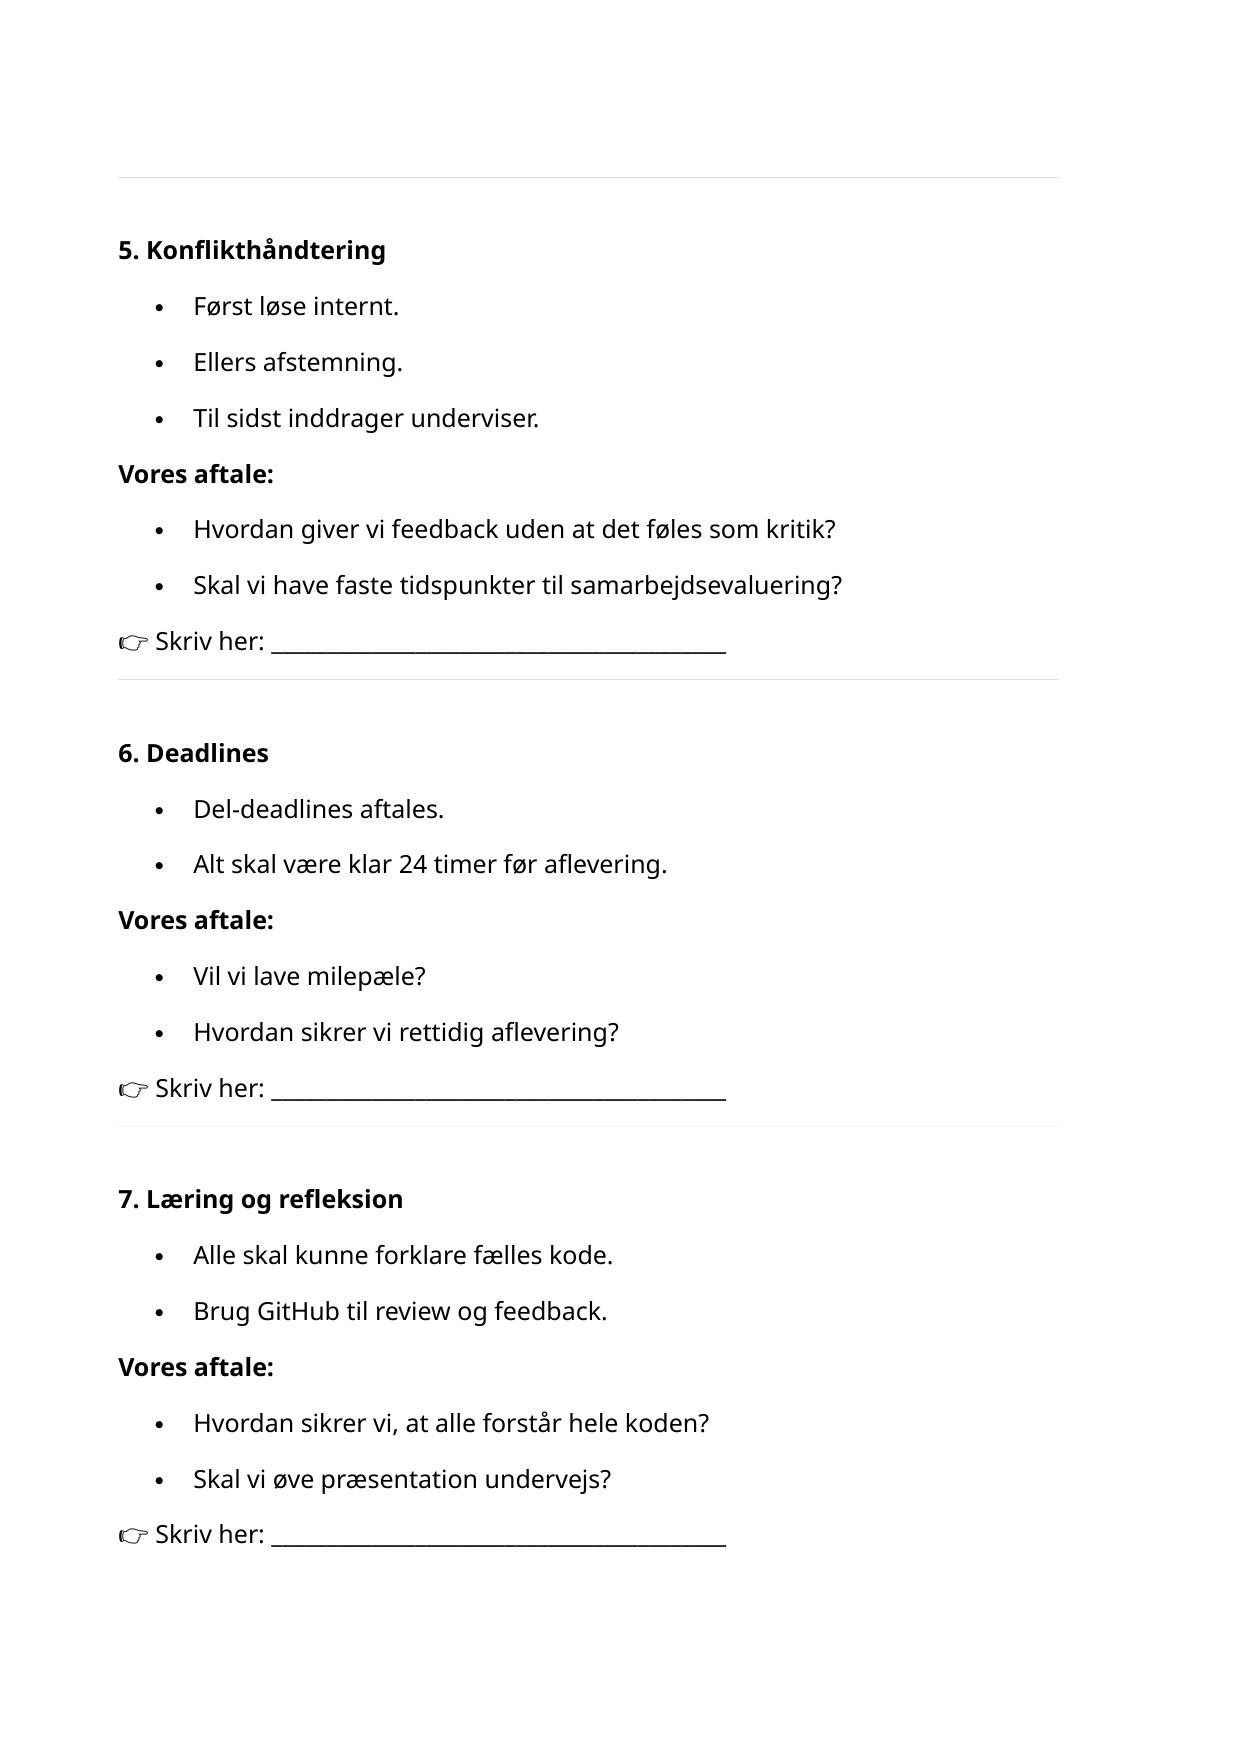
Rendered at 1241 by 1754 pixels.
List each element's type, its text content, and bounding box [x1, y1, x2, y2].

list Skal vi øve præsentation undervejs? [156, 1461, 1122, 1495]
list Del-deadlines aftales. [156, 791, 1122, 825]
list Alt skal være klar 24 timer før aflevering. [156, 847, 1122, 881]
list Skal vi have faste tidspunkter til samarbejdsevaluering? [156, 568, 1122, 602]
text 6. Deadlines [118, 736, 1122, 769]
list Hvordan sikrer vi, at alle forstår hele koden? [156, 1406, 1122, 1439]
text 7. Læring og refleksion [118, 1182, 1122, 1216]
text Vores aftale: [118, 903, 1122, 937]
text Vores aftale: [118, 1350, 1122, 1384]
text 👉 Skriv her: _________________________________________ [118, 1517, 1122, 1551]
text Vores aftale: [118, 456, 1122, 490]
text 👉 Skriv her: _________________________________________ [118, 1071, 1122, 1104]
list Hvordan sikrer vi rettidig aflevering? [156, 1015, 1122, 1049]
text 5. Konflikthåndtering [118, 233, 1122, 267]
list Vil vi lave milepæle? [156, 959, 1122, 993]
list Ellers afstemning. [156, 345, 1122, 379]
text 👉 Skriv her: _________________________________________ [118, 624, 1122, 658]
list Alle skal kunne forklare fælles kode. [156, 1238, 1122, 1272]
list Brug GitHub til review og feedback. [156, 1294, 1122, 1328]
list Hvordan giver vi feedback uden at det føles som kritik? [156, 512, 1122, 546]
list Til sidst inddrager underviser. [156, 401, 1122, 434]
list Først løse internt. [156, 289, 1122, 323]
